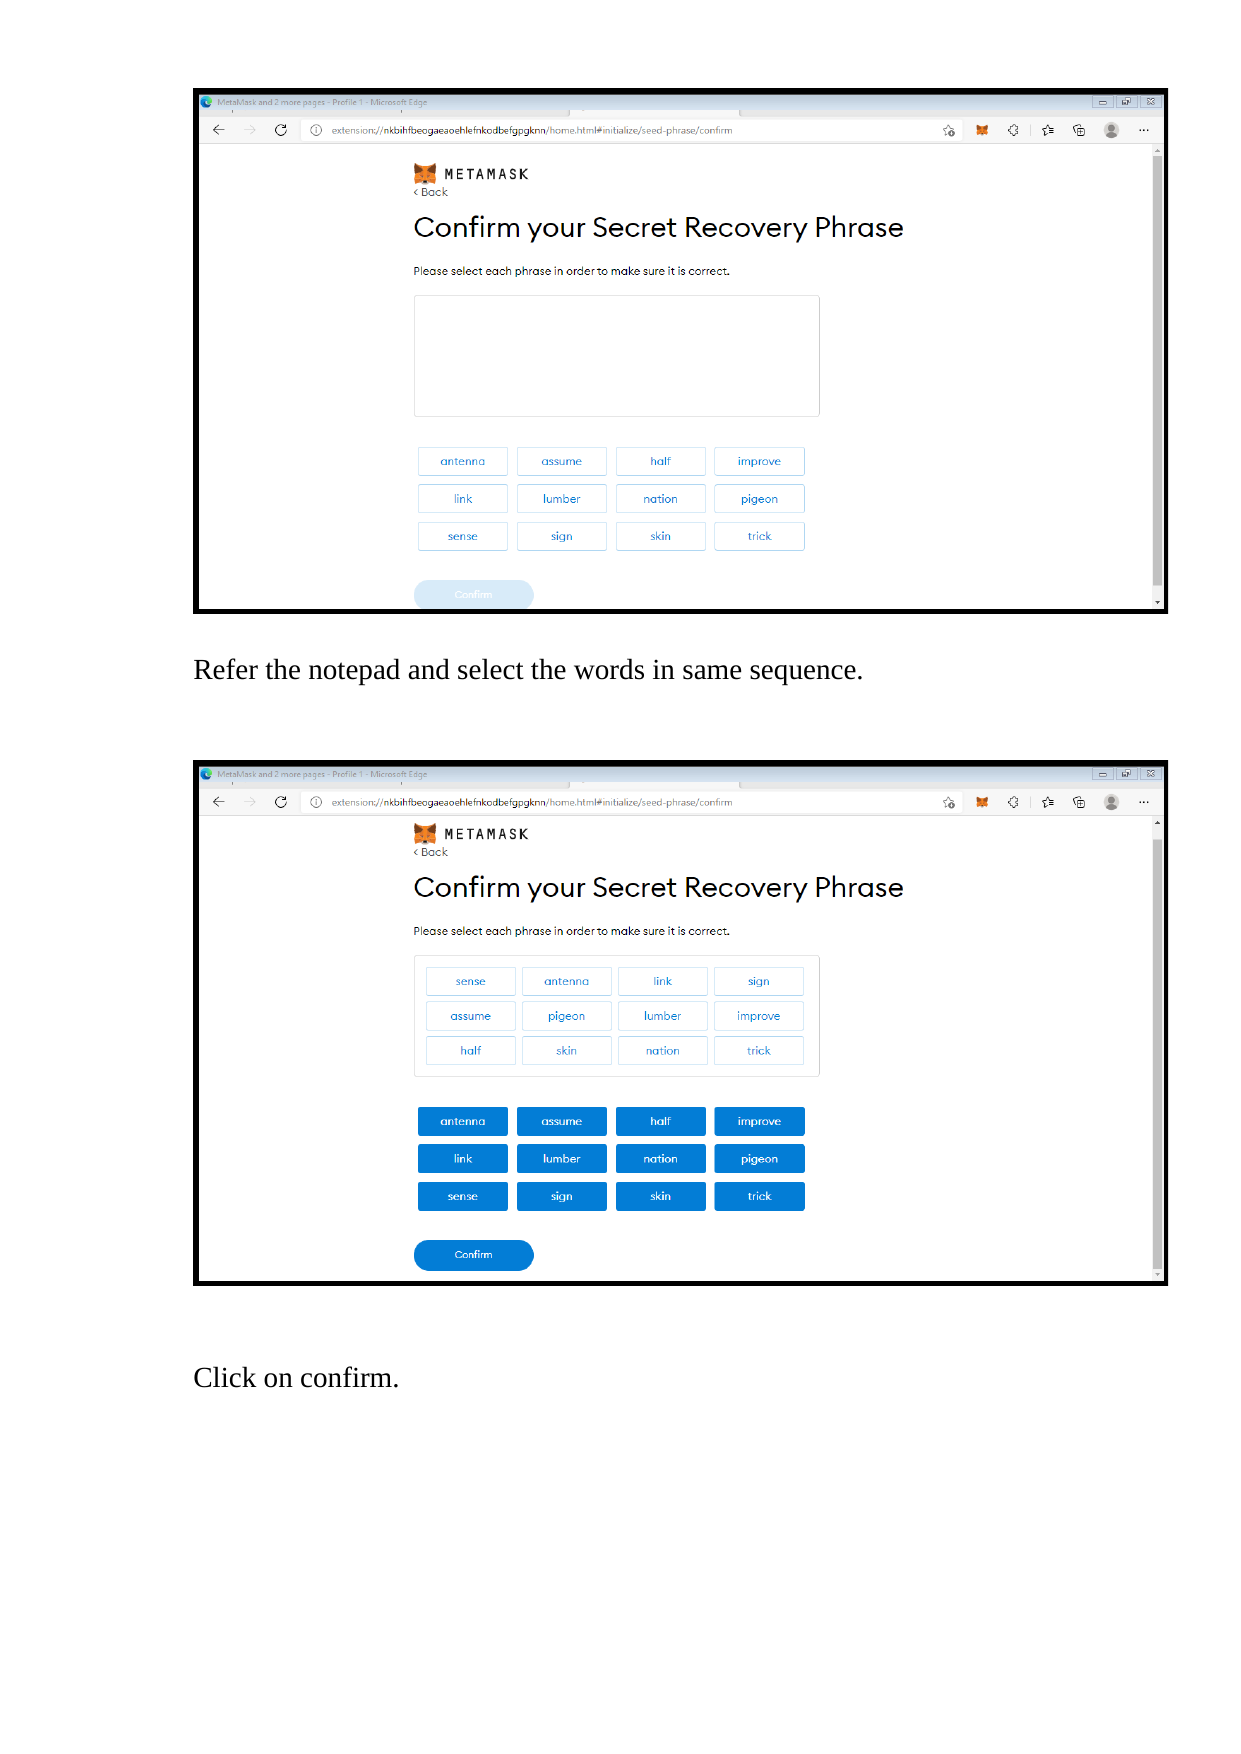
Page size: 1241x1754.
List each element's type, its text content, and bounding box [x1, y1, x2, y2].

text Refer the notepad and select the words in same sequence. [193, 652, 1090, 685]
text Click on confirm. [193, 1360, 1090, 1393]
picture [193, 760, 1169, 1286]
picture [193, 88, 1169, 614]
